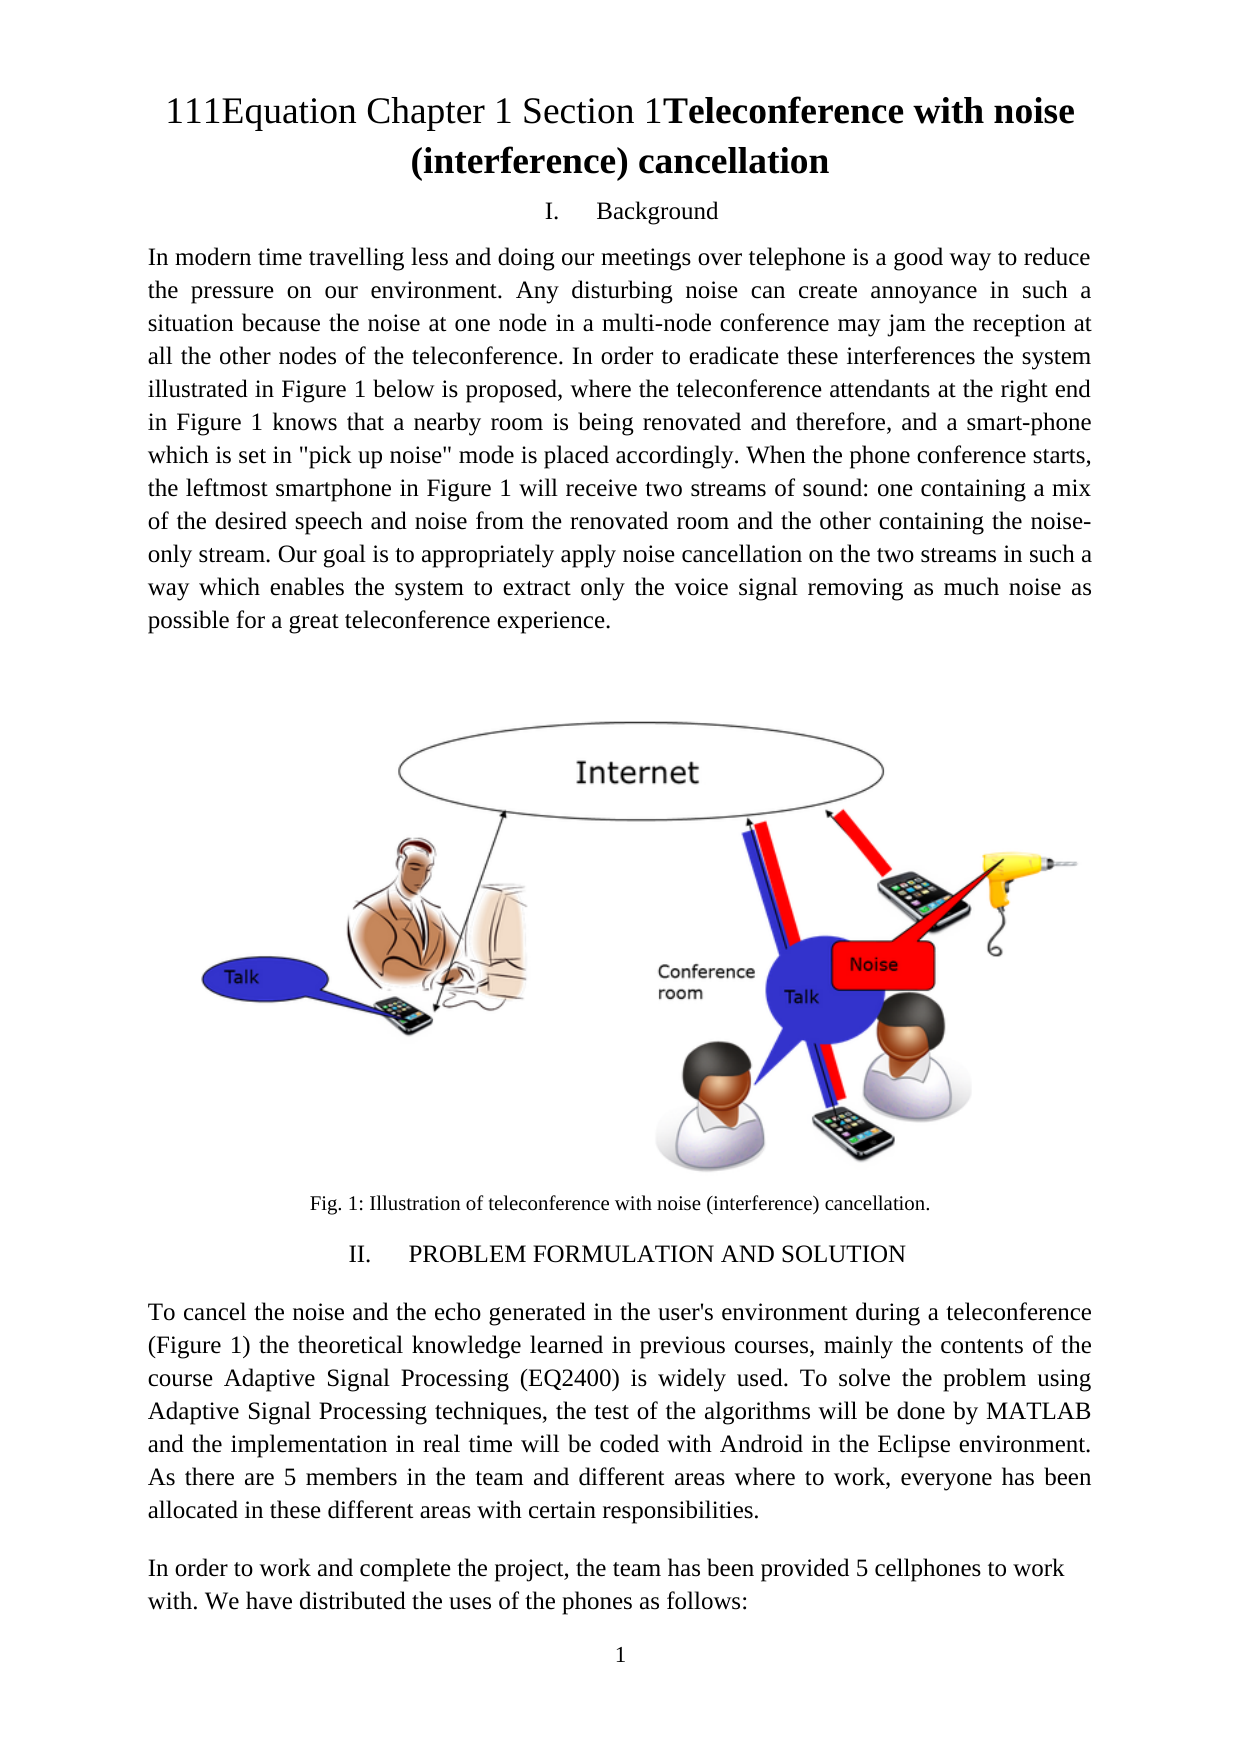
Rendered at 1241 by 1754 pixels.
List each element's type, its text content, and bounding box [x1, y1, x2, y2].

list Background [185, 196, 1093, 225]
text Fig. 1: Illustration of teleconference with noise (interference) cancellation. [148, 1191, 1093, 1215]
text Teleconference with noise (interference) cancellation [148, 89, 1093, 181]
list PROBLEM FORMULATION AND SOLUTION [185, 1239, 1093, 1268]
text To cancel the noise and the echo generated in the user's environment during a teleconference (Figure 1) the theoretical knowledge learned in previous courses, mainly the contents of the course Adaptive Signal Processing (EQ2400) is widely used. To solve the problem using Adaptive Signal Processing techniques, the test of the algorithms will be done by MATLAB and the implementation in real time will be coded with Android in the Eclipse environment. As there are 5 members in the team and different areas where to work, everyone has been allocated in these different areas with certain responsibilities. [148, 1297, 1093, 1524]
text In modern time travelling less and doing our meetings over telephone is a good way to reduce the pressure on our environment. Any disturbing noise can create annoyance in such a situation because the noise at one node in a multi-node conference may jam the reception at all the other nodes of the teleconference. In order to eradicate these interferences the system illustrated in Figure 1 below is proposed, where the teleconference attendants at the right end in Figure 1 knows that a nearby room is being renovated and therefore, and a smart-phone which is set in "pick up noise" mode is placed accordingly. When the phone conference starts, the leftmost smartphone in Figure 1 will receive two streams of sound: one containing a mix of the desired speech and noise from the renovated room and the other containing the noise-only stream. Our goal is to appropriately apply noise cancellation on the two streams in such a way which enables the system to extract only the voice signal removing as much noise as possible for a great teleconference experience. [148, 242, 1093, 634]
picture [147, 671, 1093, 1187]
text In order to work and complete the project, the team has been provided 5 cellphones to work with. We have distributed the uses of the phones as follows: [148, 1553, 1093, 1615]
